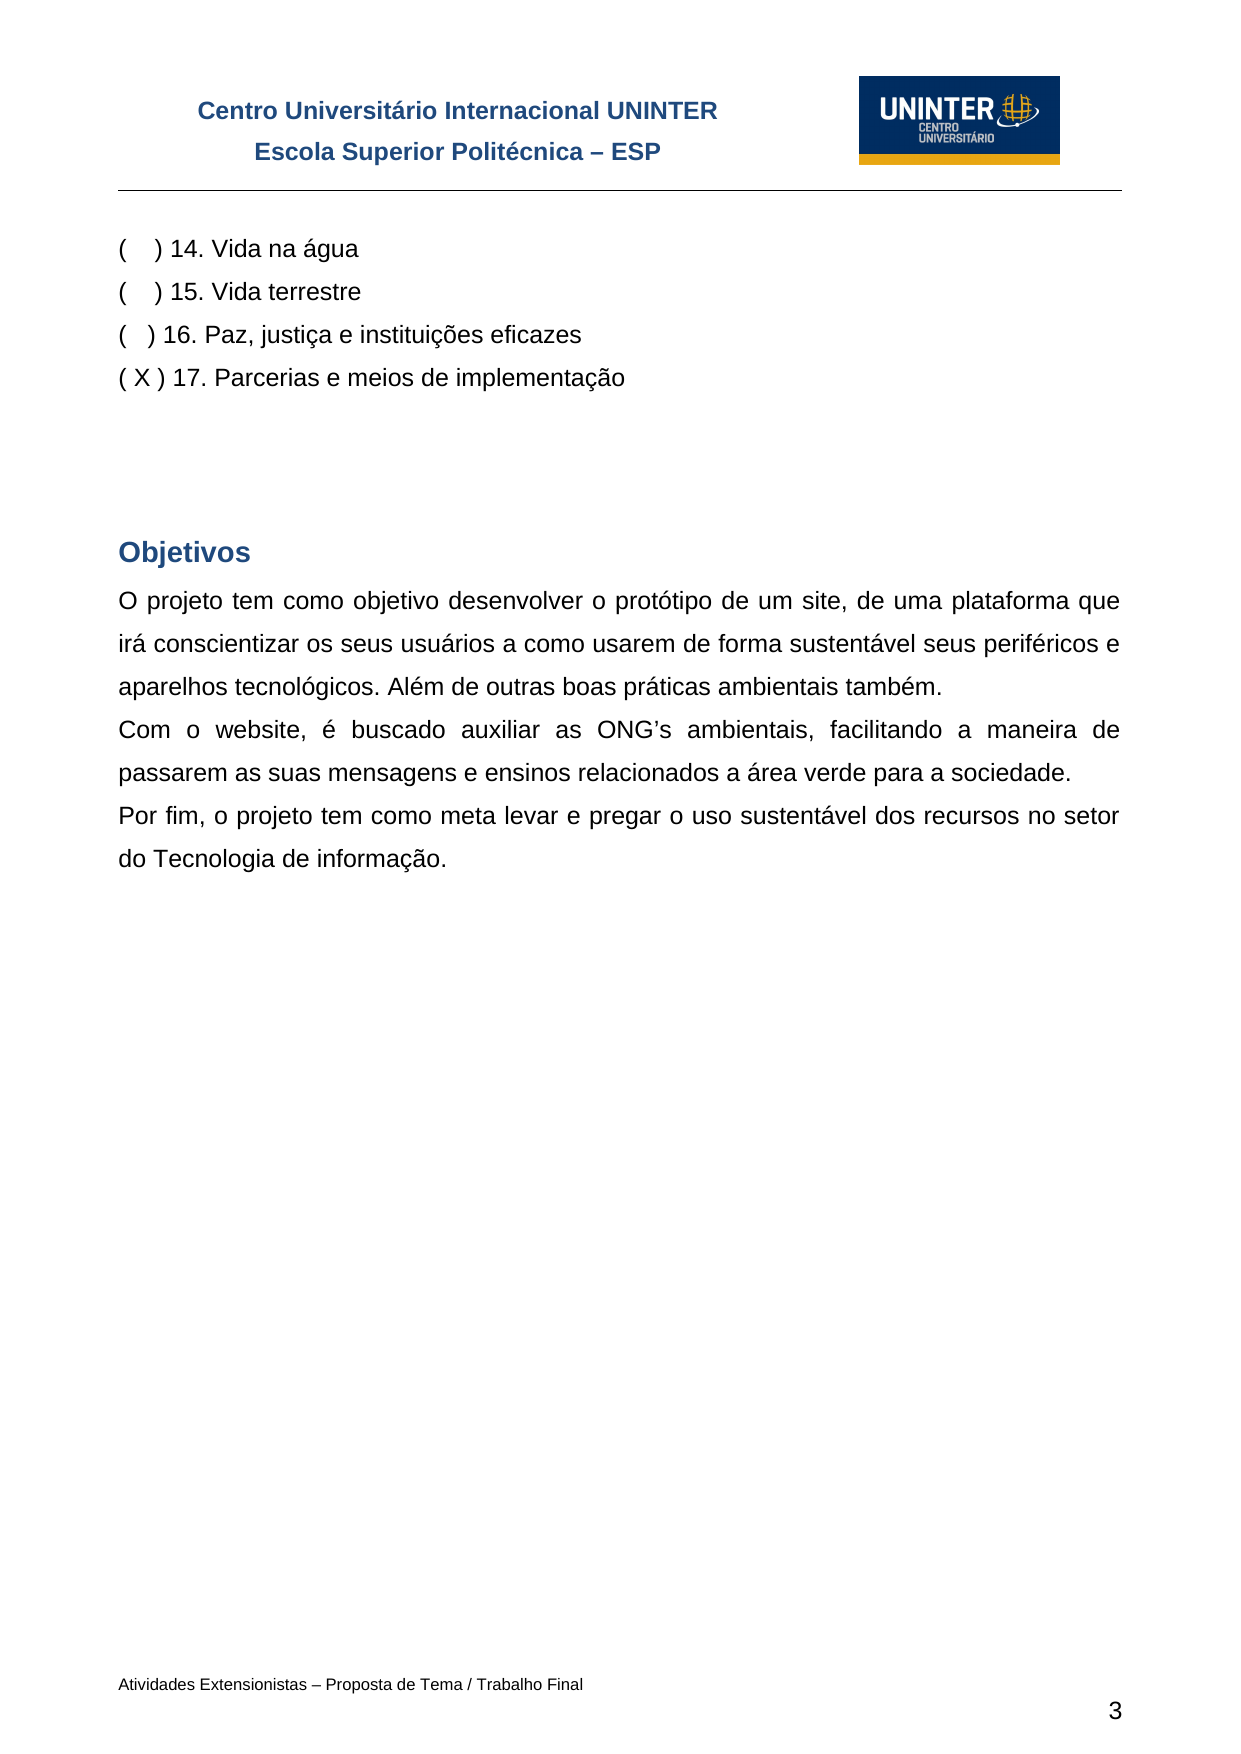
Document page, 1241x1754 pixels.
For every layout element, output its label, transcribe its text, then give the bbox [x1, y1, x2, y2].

text ( X ) 17. Parcerias e meios de implementação [118, 363, 1122, 392]
text Com o website, é buscado auxiliar as ONG’s ambientais, facilitando a maneira de passarem as suas mensagens e ensinos relacionados a área verde para a sociedade. [118, 715, 1122, 787]
picture [859, 76, 1060, 165]
text ( ) 15. Vida terrestre [118, 277, 1122, 305]
text ( ) 16. Paz, justiça e instituições eficazes [118, 320, 1122, 348]
text Por fim, o projeto tem como meta levar e pregar o uso sustentável dos recursos no setor do Tecnologia de informação. [118, 801, 1122, 873]
text Objetivos [118, 535, 1122, 569]
text O projeto tem como objetivo desenvolver o protótipo de um site, de uma plataforma que irá conscientizar os seus usuários a como usarem de forma sustentável seus periféricos e aparelhos tecnológicos. Além de outras boas práticas ambientais também. [118, 586, 1122, 701]
text ( ) 14. Vida na água [118, 233, 1122, 262]
